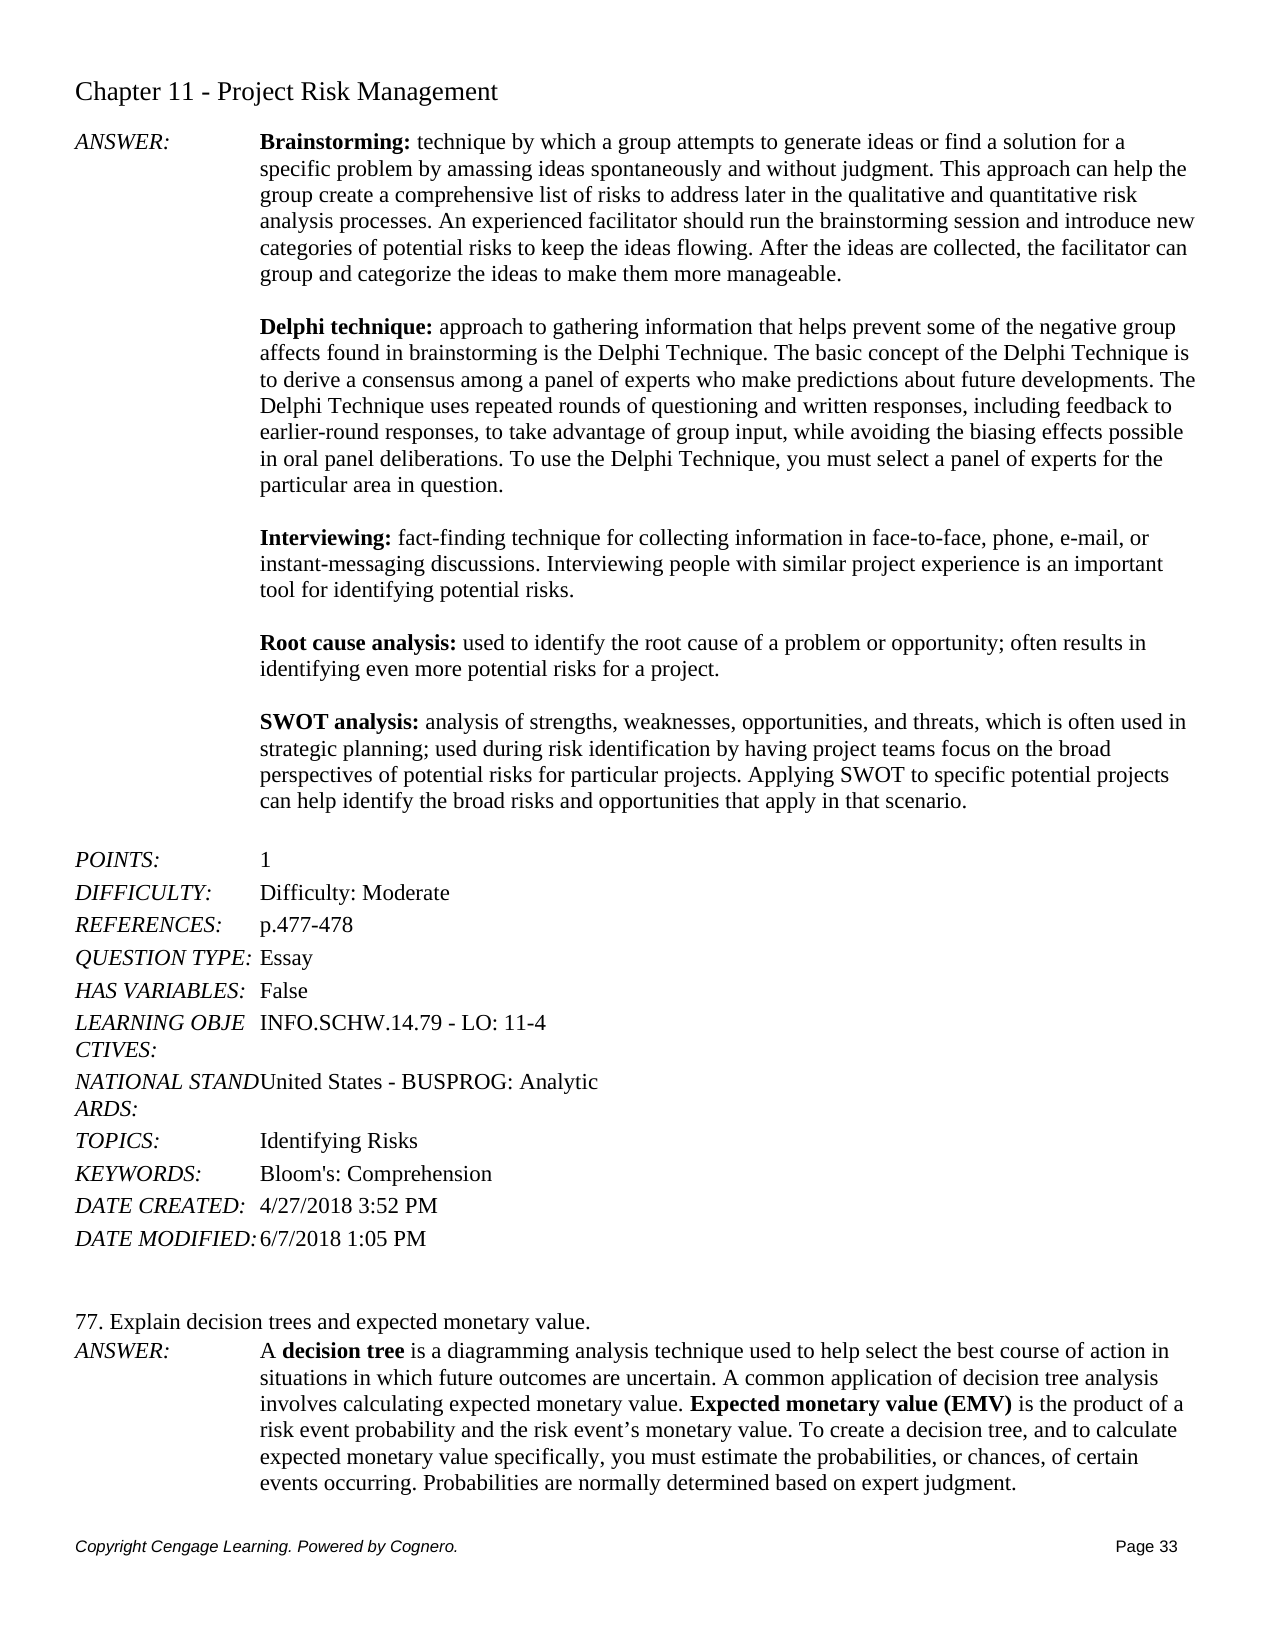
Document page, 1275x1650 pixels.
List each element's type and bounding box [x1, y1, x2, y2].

table_header [75, 1308, 1200, 1525]
table_header [75, 125, 1200, 1281]
